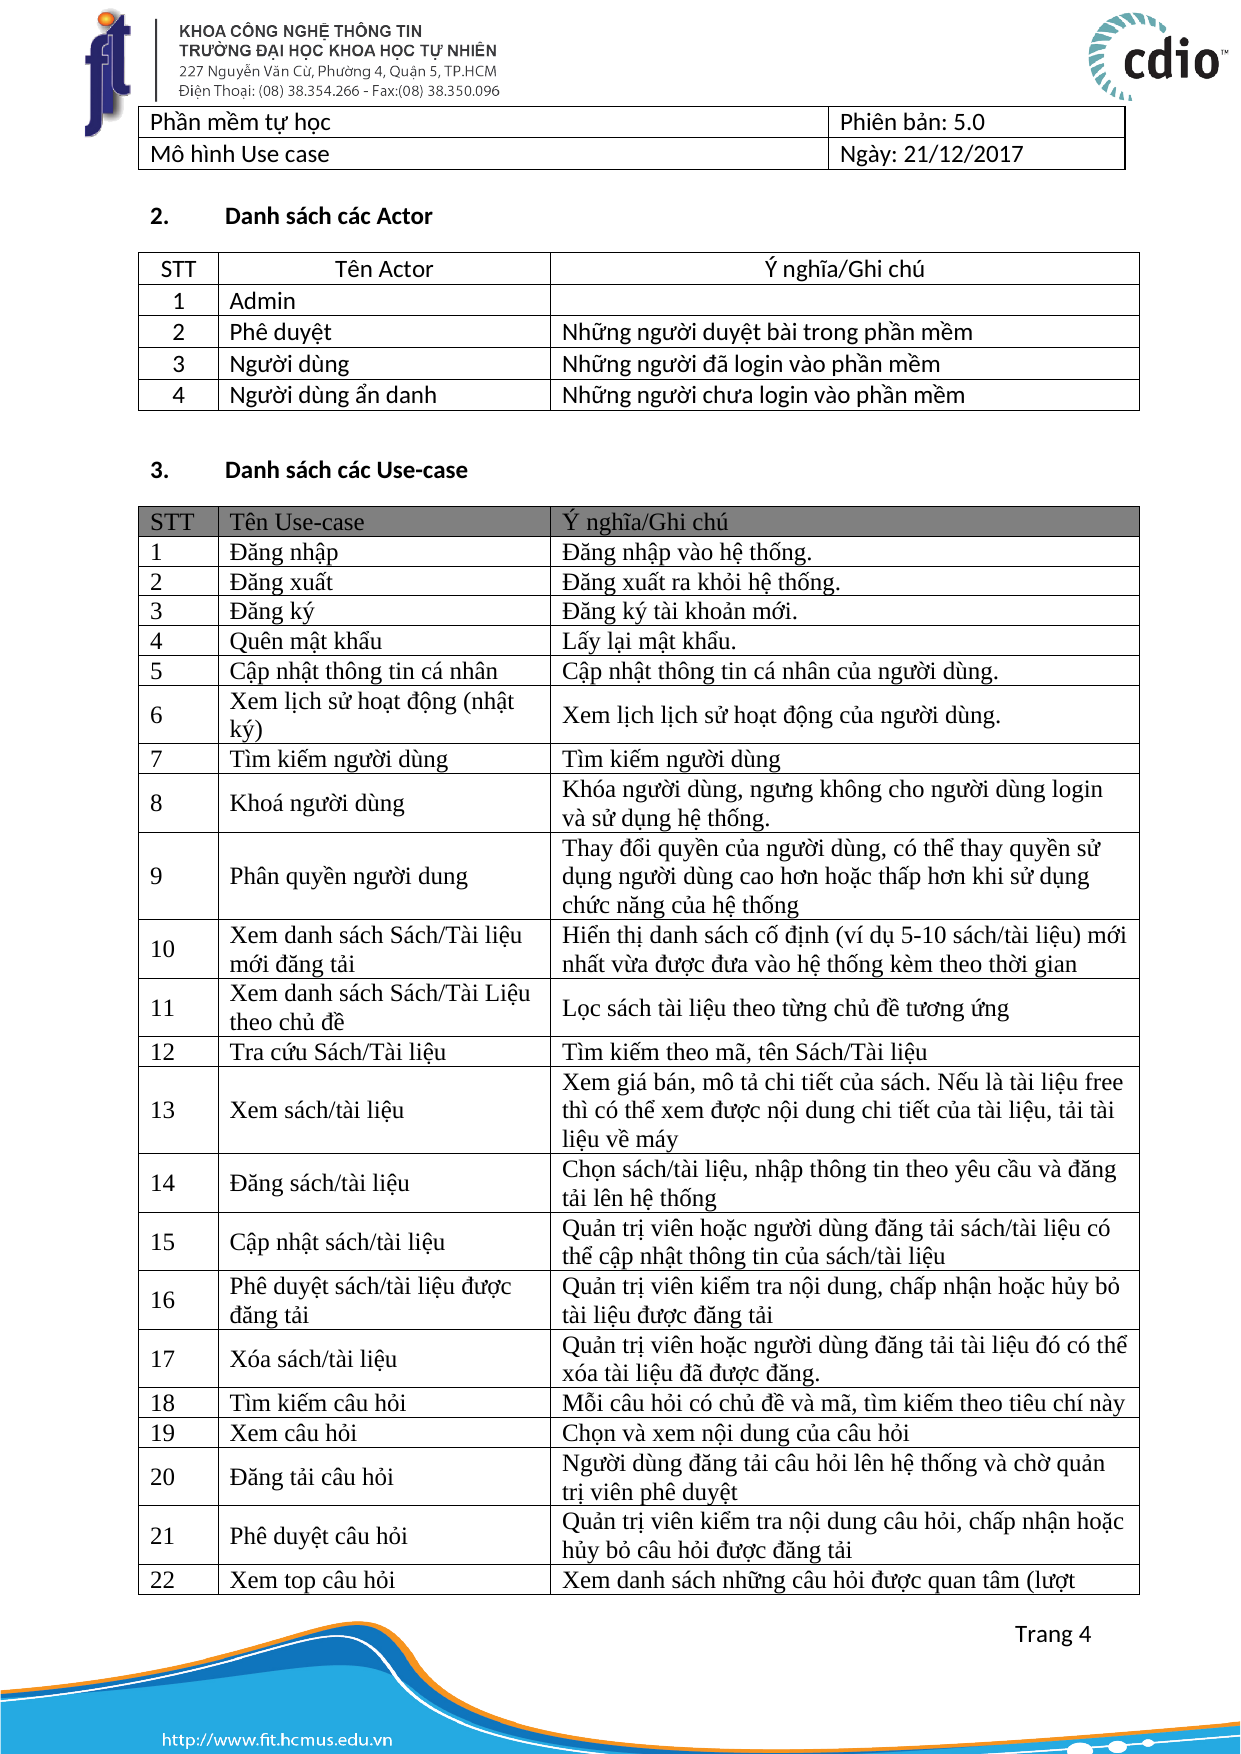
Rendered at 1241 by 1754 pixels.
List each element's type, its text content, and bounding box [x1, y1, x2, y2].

table_cell Tìm kiếm người dùng [551, 744, 1139, 773]
table_cell Xem top câu hỏi [219, 1565, 550, 1594]
table_cell Người dùng đăng tải câu hỏi lên hệ thống và chờ quản trị viên phê duyệt [551, 1448, 1139, 1505]
table_cell 3 [139, 348, 218, 378]
table_header STT [139, 507, 218, 536]
table_cell 2 [139, 316, 218, 347]
table_cell Chọn và xem nội dung của câu hỏi [551, 1418, 1139, 1447]
table_cell Quản trị viên hoặc người dùng đăng tải sách/tài liệu có thể cập nhật thông tin của sách/tài liệu [551, 1213, 1139, 1270]
table_cell Tìm kiếm câu hỏi [219, 1388, 550, 1417]
table_cell Người dùng [219, 348, 550, 378]
table_cell Đăng tải câu hỏi [219, 1448, 550, 1505]
picture [829, 107, 1124, 137]
picture [213, 152, 218, 161]
table_cell Lọc sách tài liệu theo từng chủ đề tương ứng [551, 979, 1139, 1036]
picture [829, 138, 1124, 161]
table_cell Admin [219, 285, 550, 315]
subtitle Danh sách các Use-case [150, 454, 1090, 484]
table_cell 12 [139, 1037, 218, 1066]
table_cell Những người duyệt bài trong phần mềm [551, 316, 1139, 347]
picture [194, 152, 199, 161]
table_cell Đăng ký tài khoản mới. [551, 596, 1139, 625]
table_cell Đăng sách/tài liệu [219, 1154, 550, 1212]
table_cell Người dùng ẩn danh [219, 380, 550, 410]
picture [139, 107, 828, 137]
table_cell Đăng ký [219, 596, 550, 625]
table_cell 22 [139, 1565, 218, 1594]
table_cell 21 [139, 1506, 218, 1564]
table_cell 4 [139, 626, 218, 655]
picture [61, 1, 1241, 161]
table_cell Những người đã login vào phần mềm [551, 348, 1139, 378]
table_cell Quản trị viên kiểm tra nội dung, chấp nhận hoặc hủy bỏ tài liệu được đăng tải [551, 1271, 1139, 1329]
table_cell Xem sách/tài liệu [219, 1067, 550, 1153]
picture [174, 152, 181, 160]
table_cell Cập nhật sách/tài liệu [219, 1213, 550, 1270]
table_cell Xem lịch sử hoạt động (nhật ký) [219, 686, 550, 743]
table_cell 2 [139, 567, 218, 595]
table_cell Khóa người dùng, ngưng không cho người dùng login và sử dụng hệ thống. [551, 774, 1139, 832]
picture [0, 1617, 1241, 1754]
table_cell 19 [139, 1418, 218, 1447]
picture [844, 151, 852, 161]
table_cell Những người chưa login vào phần mềm [551, 380, 1139, 410]
table_cell 14 [139, 1154, 218, 1212]
table_cell 15 [139, 1213, 218, 1270]
table_cell Hiển thị danh sách cố định (ví dụ 5-10 sách/tài liệu) mới nhất vừa được đưa vào hệ thống kèm theo thời gian [551, 920, 1139, 977]
table_cell 13 [139, 1067, 218, 1153]
table_cell Quên mật khẩu [219, 626, 550, 655]
table_cell 10 [139, 920, 218, 977]
table_cell 18 [139, 1388, 218, 1417]
table_cell Thay đổi quyền của người dùng, có thể thay quyền sử dụng người dùng cao hơn hoặc thấp hơn khi sử dụng chức năng của hệ thống [551, 833, 1139, 919]
table_cell Cập nhật thông tin cá nhân của người dùng. [551, 656, 1139, 685]
table_cell 7 [139, 744, 218, 773]
table_cell Quản trị viên hoặc người dùng đăng tải tài liệu đó có thể xóa tài liệu đã được đăng. [551, 1330, 1139, 1387]
table_cell Phê duyệt [219, 316, 550, 347]
table_cell Đăng nhập [219, 537, 550, 566]
table_header Tên Actor [219, 253, 550, 284]
table_cell Mỗi câu hỏi có chủ đề và mã, tìm kiếm theo tiêu chí này [551, 1388, 1139, 1417]
table_cell Đăng xuất ra khỏi hệ thống. [551, 567, 1139, 595]
table_cell Đăng nhập vào hệ thống. [551, 537, 1139, 566]
table_cell Khoá người dùng [219, 774, 550, 832]
table_cell Chọn sách/tài liệu, nhập thông tin theo yêu cầu và đăng tải lên hệ thống [551, 1154, 1139, 1212]
picture [154, 150, 167, 161]
table_cell Tìm kiếm người dùng [219, 744, 550, 773]
table_cell Phân quyền người dung [219, 833, 550, 919]
table_cell 8 [139, 774, 218, 832]
table_cell 11 [139, 979, 218, 1036]
table_cell 3 [139, 596, 218, 625]
table_cell Tìm kiếm theo mã, tên Sách/Tài liệu [551, 1037, 1139, 1066]
picture [139, 138, 828, 161]
table_cell Phê duyệt sách/tài liệu được đăng tải [219, 1271, 550, 1329]
table_header STT [139, 253, 218, 284]
table_cell Xem danh sách Sách/Tài Liệu theo chủ đề [219, 979, 550, 1036]
picture [226, 152, 231, 161]
table_cell Phê duyệt câu hỏi [219, 1506, 550, 1564]
table_cell 9 [139, 833, 218, 919]
table_cell Lấy lại mật khẩu. [551, 626, 1139, 655]
table_header Ý nghĩa/Ghi chú [551, 507, 1139, 536]
table_cell 20 [139, 1448, 218, 1505]
table_cell Xóa sách/tài liệu [219, 1330, 550, 1387]
table_cell Xem giá bán, mô tả chi tiết của sách. Nếu là tài liệu free thì có thể xem được nội dung chi tiết của tài liệu, tải tài liệu về máy [551, 1067, 1139, 1153]
table_header Ý nghĩa/Ghi chú [551, 253, 1139, 284]
table_cell 16 [139, 1271, 218, 1329]
table_cell Tra cứu Sách/Tài liệu [219, 1037, 550, 1066]
table_cell Đăng xuất [219, 567, 550, 595]
table_cell Quản trị viên kiểm tra nội dung câu hỏi, chấp nhận hoặc hủy bỏ câu hỏi được đăng tải [551, 1506, 1139, 1564]
table_cell 17 [139, 1330, 218, 1387]
table_cell 4 [139, 380, 218, 410]
table_cell 1 [139, 537, 218, 566]
table_cell 6 [139, 686, 218, 743]
table_cell [551, 285, 1139, 315]
table_cell Cập nhật thông tin cá nhân [219, 656, 550, 685]
subtitle Danh sách các Actor [150, 200, 1090, 231]
table_cell Xem danh sách những câu hỏi được quan tâm (lượt view, lượt trả lời) trong 1 mốc thời gian [551, 1565, 1139, 1594]
table_header Tên Use-case [219, 507, 550, 536]
table_cell Xem lịch lịch sử hoạt động của người dùng. [551, 686, 1139, 743]
table_cell 1 [139, 285, 218, 315]
table_cell 5 [139, 656, 218, 685]
picture [989, 148, 996, 160]
